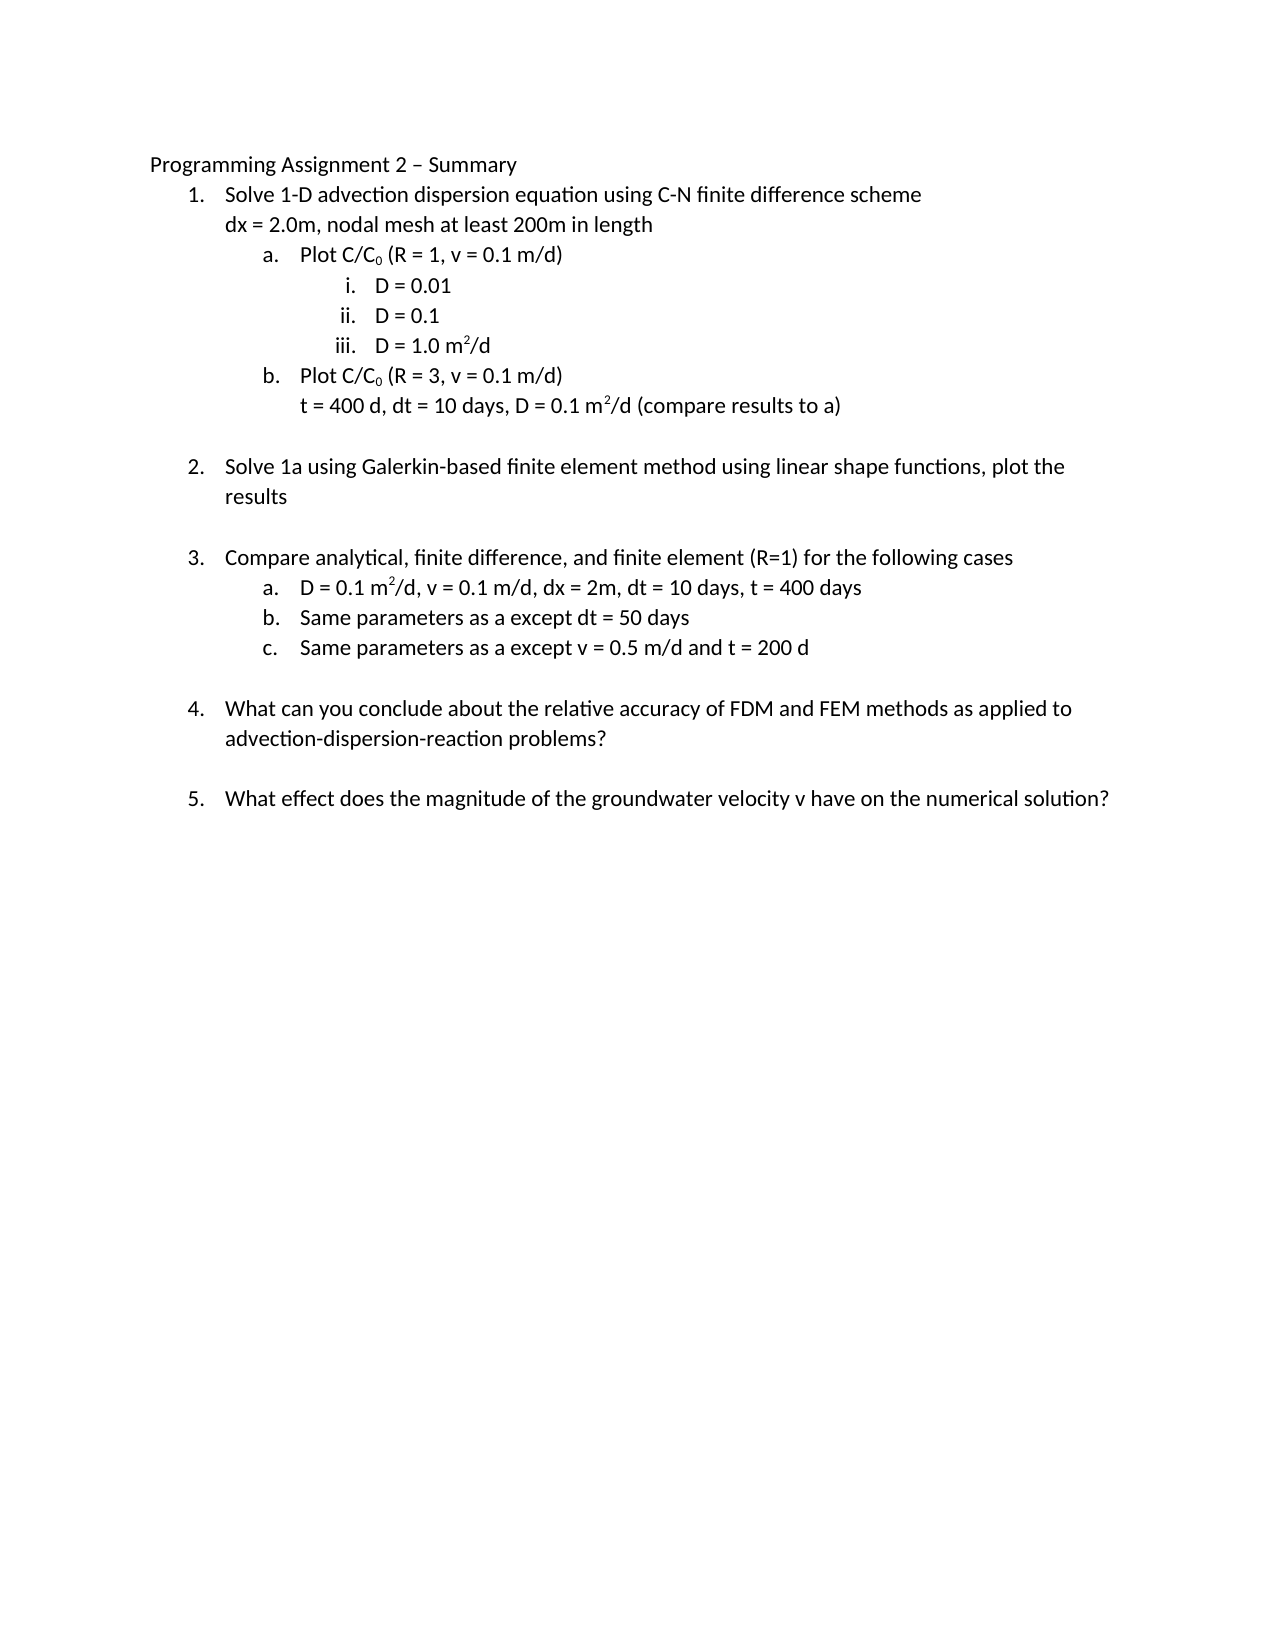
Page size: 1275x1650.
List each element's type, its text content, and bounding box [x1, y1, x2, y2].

list D = 0.1 m2/d, v = 0.1 m/d, dx = 2m, dt = 10 days, t = 400 days [262, 573, 1125, 601]
list What can you conclude about the relative accuracy of FDM and FEM methods as applied to advection-dispersion-reaction problems? [187, 694, 1125, 752]
list Same parameters as a except dt = 50 days [262, 603, 1125, 631]
text Programming Assignment 2 – Summary [150, 150, 1125, 178]
list D = 1.0 m2/d [356, 331, 1125, 359]
list Plot C/C0 (R = 1, v = 0.1 m/d) [262, 241, 1125, 269]
list Solve 1-D advection dispersion equation using C-N finite difference scheme [187, 180, 1125, 208]
list What effect does the magnitude of the groundwater velocity v have on the numerical solution? [187, 784, 1125, 812]
list Solve 1a using Galerkin-based finite element method using linear shape functions, plot the results [187, 452, 1125, 510]
list D = 0.01 [356, 271, 1125, 299]
list Same parameters as a except v = 0.5 m/d and t = 200 d [262, 633, 1125, 661]
list D = 0.1 [356, 301, 1125, 329]
list dx = 2.0m, nodal mesh at least 200m in length [225, 210, 1125, 238]
list t = 400 d, dt = 10 days, D = 0.1 m2/d (compare results to a) [300, 392, 1125, 420]
list Compare analytical, finite difference, and finite element (R=1) for the following cases [187, 543, 1125, 571]
list Plot C/C0 (R = 3, v = 0.1 m/d) [262, 361, 1125, 389]
